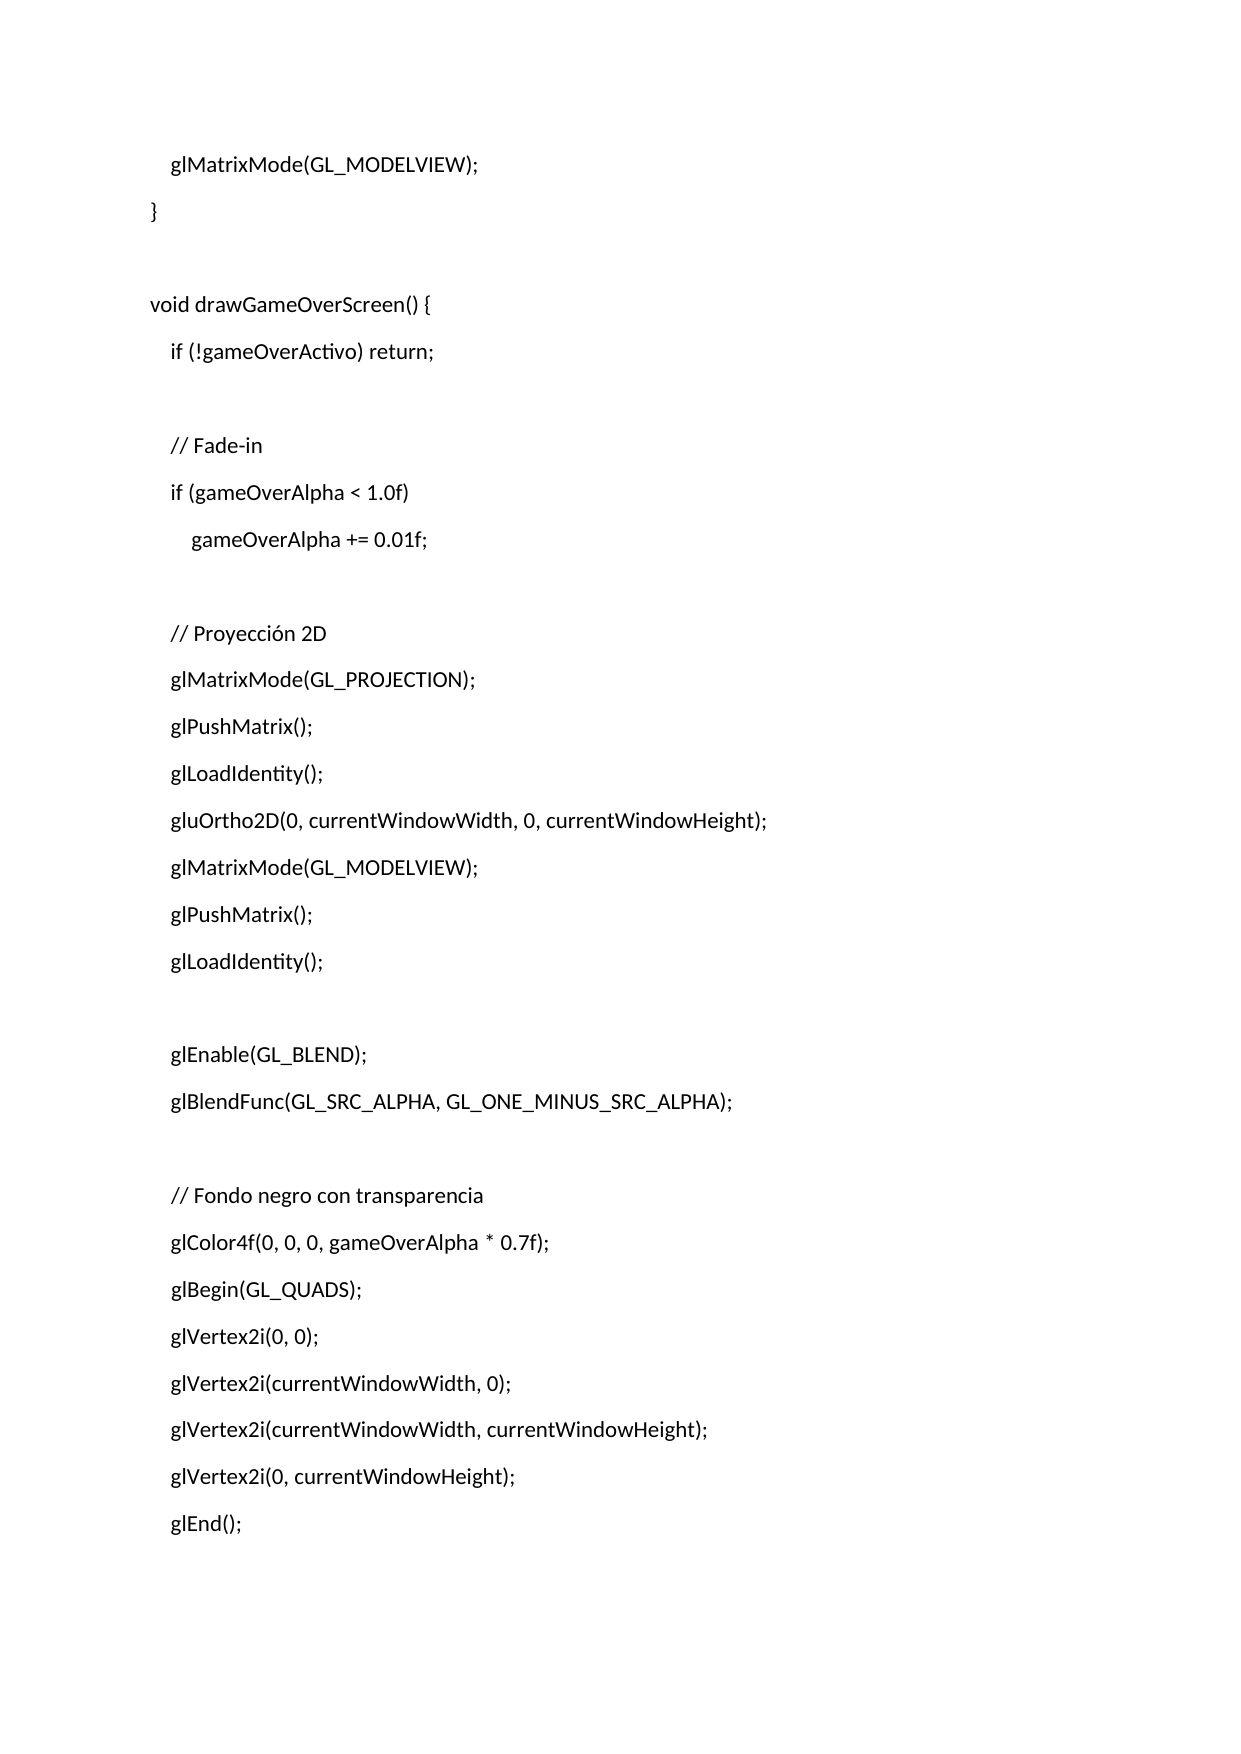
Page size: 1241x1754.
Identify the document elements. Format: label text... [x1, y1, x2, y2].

text // Proyección 2D [150, 619, 1090, 647]
text glMatrixMode(GL_MODELVIEW); [150, 853, 1090, 881]
text glLoadIdentity(); [150, 947, 1090, 975]
text glVertex2i(0, currentWindowHeight); [150, 1462, 1090, 1491]
text gluOrtho2D(0, currentWindowWidth, 0, currentWindowHeight); [150, 806, 1090, 834]
text glVertex2i(currentWindowWidth, 0); [150, 1369, 1090, 1397]
text gameOverAlpha += 0.01f; [150, 525, 1090, 553]
text glVertex2i(currentWindowWidth, currentWindowHeight); [150, 1416, 1090, 1444]
text if (gameOverAlpha < 1.0f) [150, 478, 1090, 506]
text glVertex2i(0, 0); [150, 1322, 1090, 1350]
text glEnable(GL_BLEND); [150, 1041, 1090, 1069]
text glLoadIdentity(); [150, 759, 1090, 787]
text glPushMatrix(); [150, 900, 1090, 928]
text glMatrixMode(GL_PROJECTION); [150, 666, 1090, 694]
text glPushMatrix(); [150, 712, 1090, 741]
text glColor4f(0, 0, 0, gameOverAlpha * 0.7f); [150, 1228, 1090, 1256]
text glMatrixMode(GL_MODELVIEW); [150, 150, 1090, 178]
text // Fade-in [150, 431, 1090, 459]
text if (!gameOverActivo) return; [150, 337, 1090, 366]
text void drawGameOverScreen() { [150, 291, 1090, 319]
text } [150, 197, 1090, 225]
text // Fondo negro con transparencia [150, 1181, 1090, 1209]
text glBegin(GL_QUADS); [150, 1275, 1090, 1303]
text glBlendFunc(GL_SRC_ALPHA, GL_ONE_MINUS_SRC_ALPHA); [150, 1087, 1090, 1116]
text glEnd(); [150, 1509, 1090, 1537]
